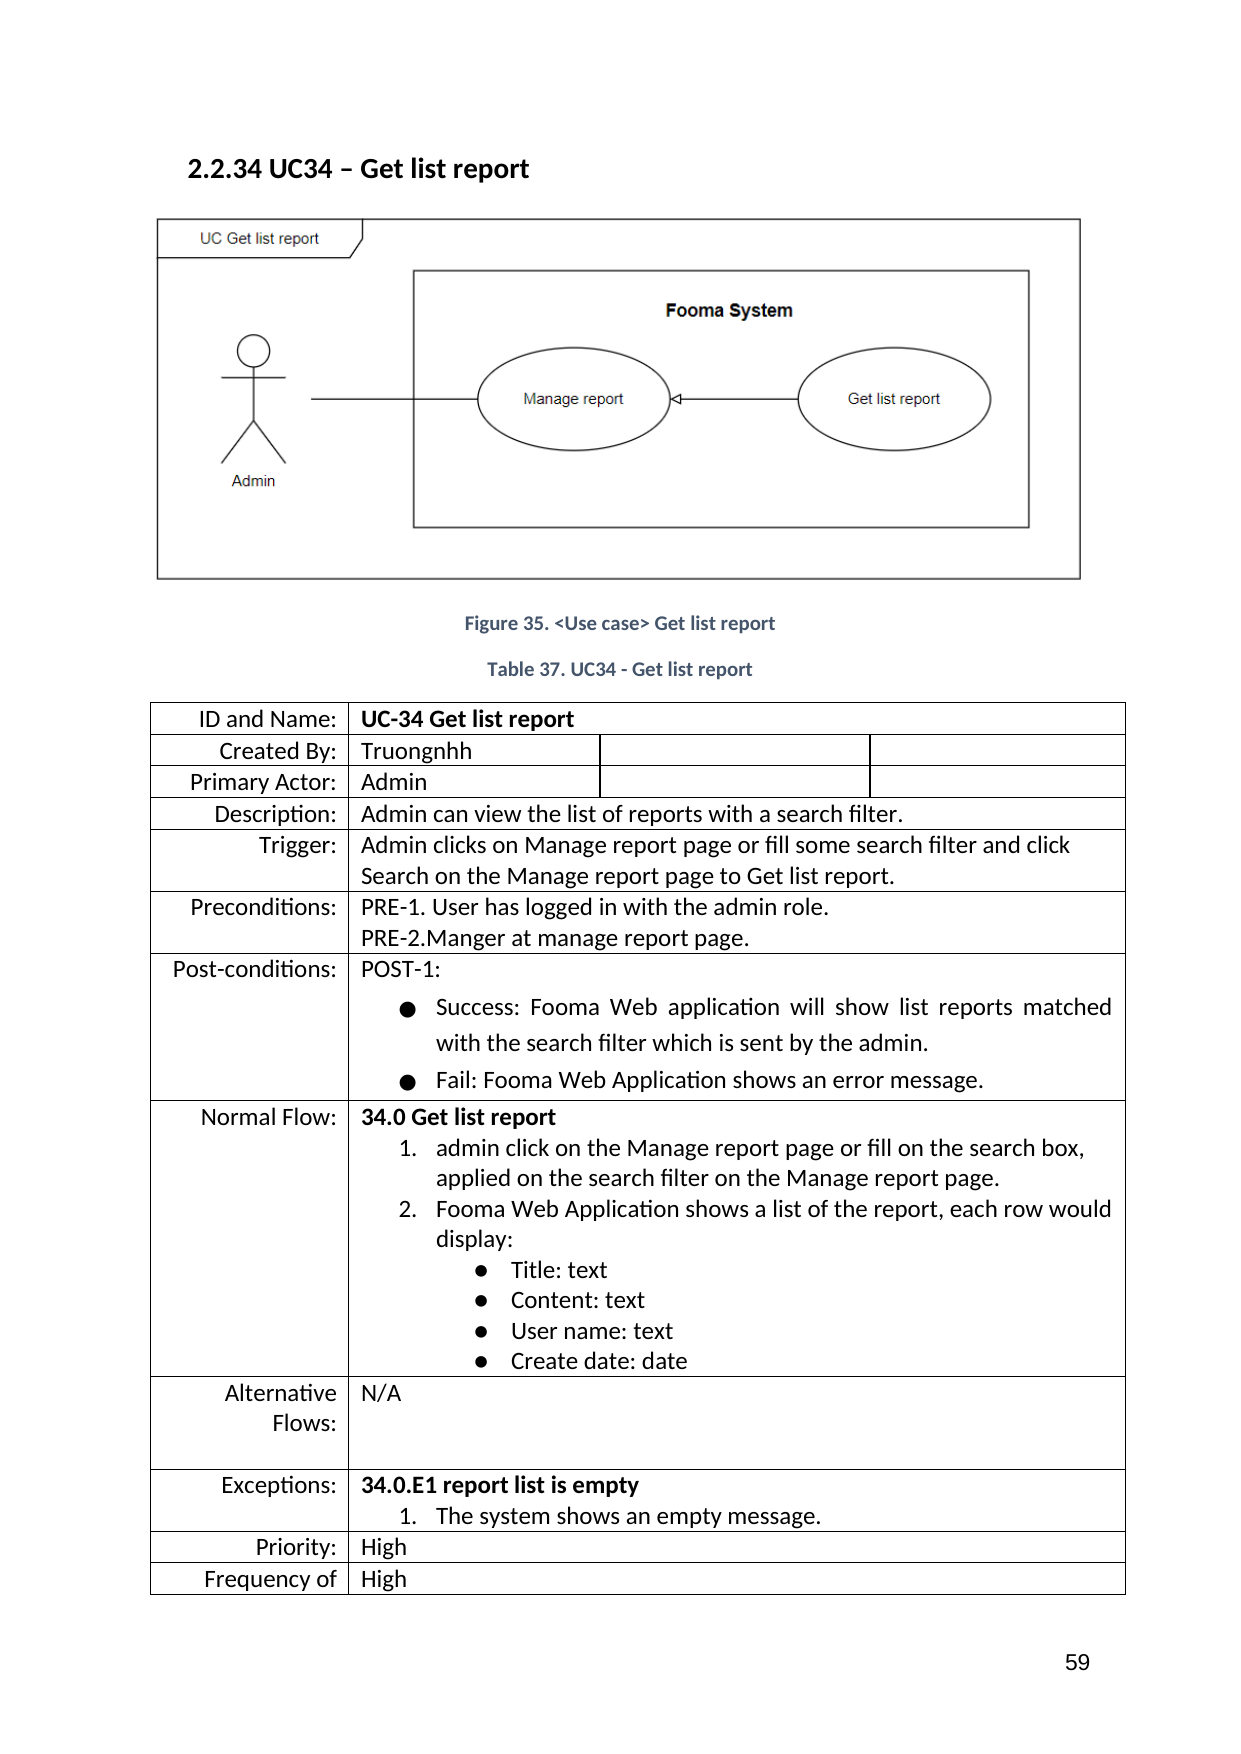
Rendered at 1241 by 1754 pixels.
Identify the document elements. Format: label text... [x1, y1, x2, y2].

table_cell Exceptions: [151, 1470, 348, 1531]
table_cell High [349, 1563, 1125, 1594]
table_cell [871, 766, 1125, 797]
table_cell [601, 735, 869, 765]
table_cell Trigger: [151, 830, 348, 891]
subtitle Table 37. UC34 - Get list report [150, 656, 1090, 681]
table_cell N/A [349, 1377, 1125, 1468]
table_cell Frequency of Use: [151, 1563, 348, 1594]
table_cell PRE-1. User has logged in with the admin role. PRE-2.Manger at manage report page. [349, 892, 1125, 953]
table_cell [601, 766, 869, 797]
subtitle Figure 35. <Use case> Get list report [150, 610, 1090, 635]
picture [150, 216, 1091, 589]
table_cell Preconditions: [151, 892, 348, 953]
table_cell Admin can view the list of reports with a search filter. [349, 798, 1125, 828]
table_cell Admin clicks on Manage report page or fill some search filter and click Search on the Manage report page to Get list report. [349, 830, 1125, 891]
table_cell Alternative Flows: [151, 1377, 348, 1468]
subtitle 2.2.34 UC34 – Get list report [187, 150, 1090, 186]
table_cell Primary Actor: [151, 766, 348, 797]
table_cell High [349, 1532, 1125, 1562]
table_cell Admin [349, 766, 599, 797]
table_cell Created By: [151, 735, 348, 765]
table_cell Description: [151, 798, 348, 828]
table_header UC-34 Get list report [349, 703, 1125, 734]
table_cell 34.0.E1 report list is empty The system shows an empty message. [349, 1470, 1125, 1531]
table_cell [871, 735, 1125, 765]
table_cell Post-conditions: [151, 954, 348, 1100]
table_header ID and Name: [151, 703, 348, 734]
table_cell Priority: [151, 1532, 348, 1562]
table_cell 34.0 Get list report admin click on the Manage report page or fill on the search box, applied on the search filter on the Manage report page. Fooma Web Application shows a list of the report, each row would display: Title: text Content: text User name: text Create date: date [349, 1101, 1125, 1376]
table_cell Normal Flow: [151, 1101, 348, 1376]
table_cell Truongnhh [349, 735, 599, 765]
table_cell POST-1: Success: Fooma Web application will show list reports matched with the search filter which is sent by the admin. Fail: Fooma Web Application shows an error message. [349, 954, 1125, 1100]
